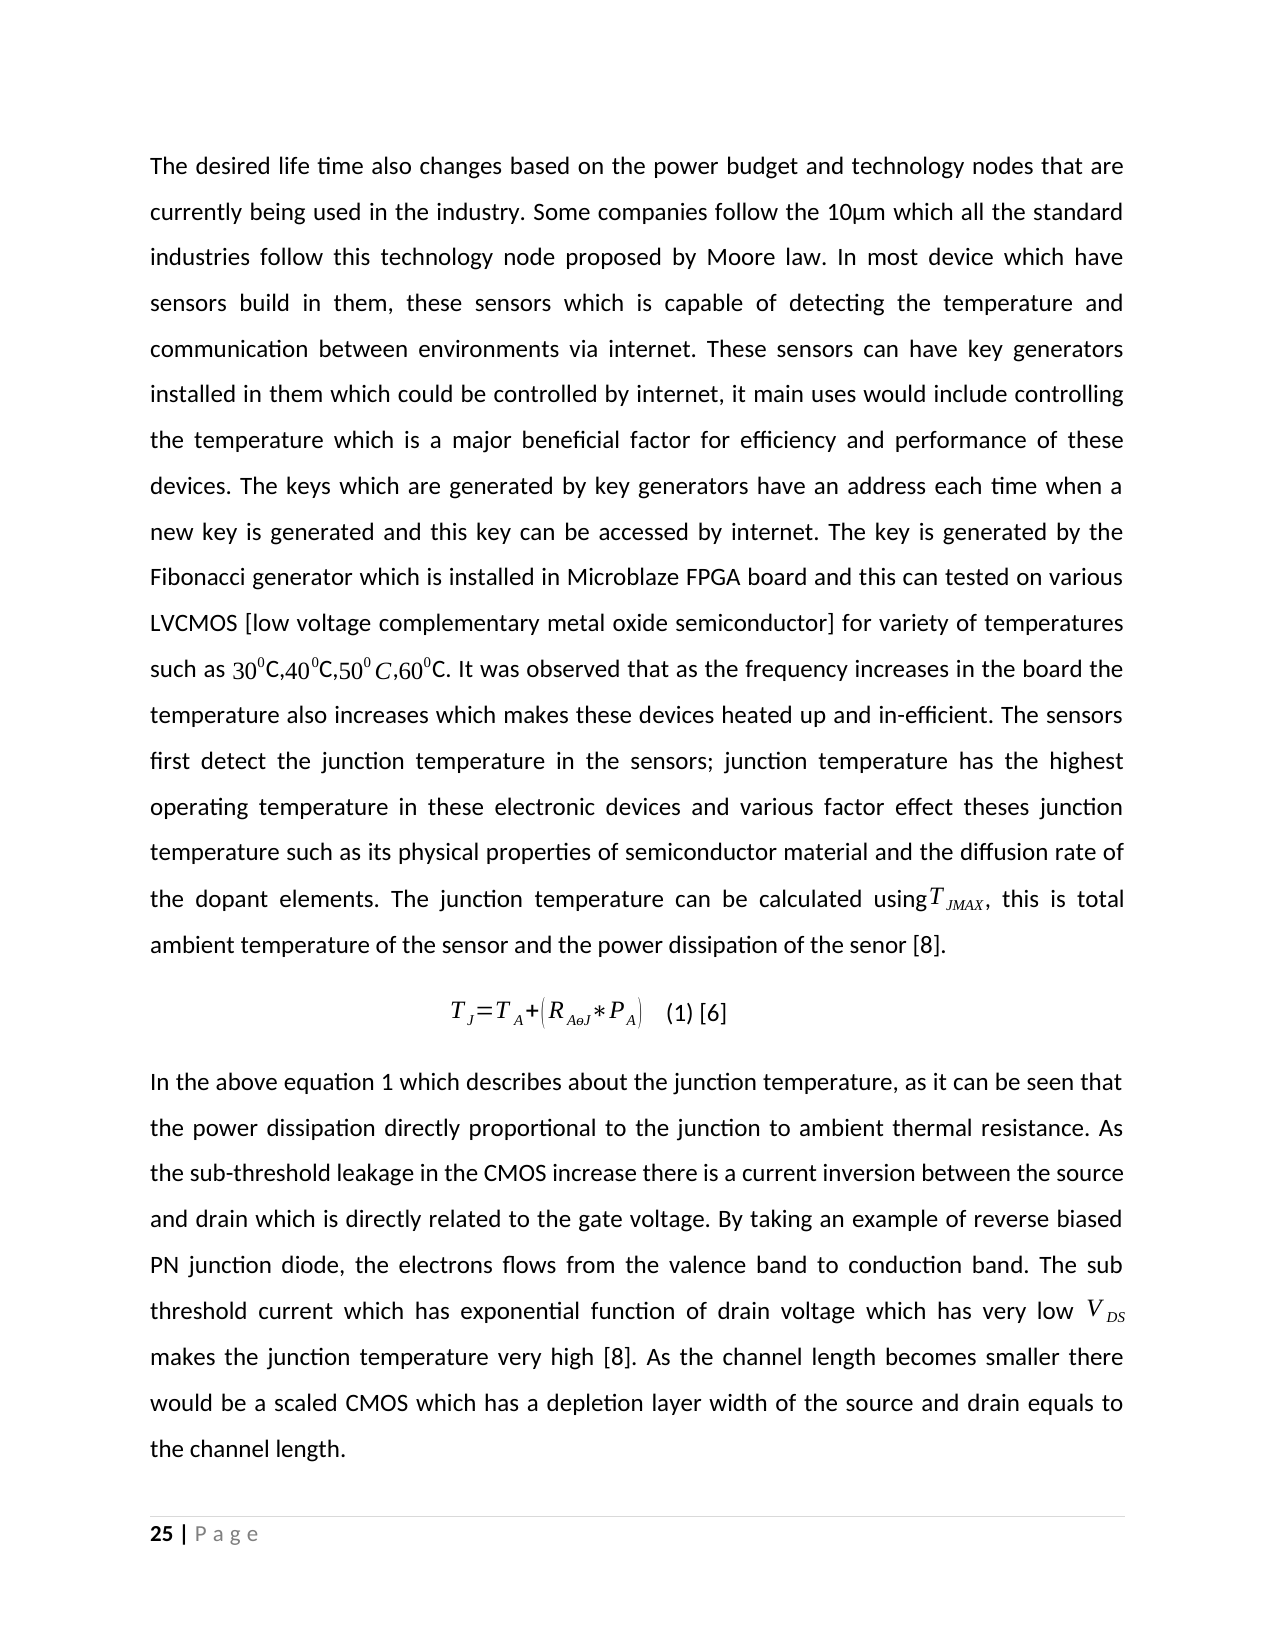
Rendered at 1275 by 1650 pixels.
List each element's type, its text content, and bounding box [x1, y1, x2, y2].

text The desired life time also changes based on the power budget and technology nodes that are currently being used in the industry. Some companies follow the 10µm which all the standard industries follow this technology node proposed by Moore law. In most device which have sensors build in them, these sensors which is capable of detecting the temperature and communication between environments via internet. These sensors can have key generators installed in them which could be controlled by internet, it main uses would include controlling the temperature which is a major beneficial factor for efficiency and performance of these devices. The keys which are generated by key generators have an address each time when a new key is generated and this key can be accessed by internet. The key is generated by the Fibonacci generator which is installed in Microblaze FPGA board and this can tested on various LVCMOS [low voltage complementary metal oxide semiconductor] for variety of temperatures such as C,C,,C. It was observed that as the frequency increases in the board the temperature also increases which makes these devices heated up and in-efficient. The sensors first detect the junction temperature in the sensors; junction temperature has the highest operating temperature in these electronic devices and various factor effect theses junction temperature such as its physical properties of semiconductor material and the diffusion rate of the dopant elements. The junction temperature can be calculated using, this is total ambient temperature of the sensor and the power dissipation of the senor [8]. [150, 150, 1125, 959]
text (1) [6] [150, 995, 1125, 1030]
text In the above equation 1 which describes about the junction temperature, as it can be seen that the power dissipation directly proportional to the junction to ambient thermal resistance. As the sub-threshold leakage in the CMOS increase there is a current inversion between the source and drain which is directly related to the gate voltage. By taking an example of reverse biased PN junction diode, the electrons flows from the valence band to conduction band. The sub threshold current which has exponential function of drain voltage which has very low makes the junction temperature very high [8]. As the channel length becomes smaller there would be a scaled CMOS which has a depletion layer width of the source and drain equals to the channel length. [150, 1066, 1125, 1463]
